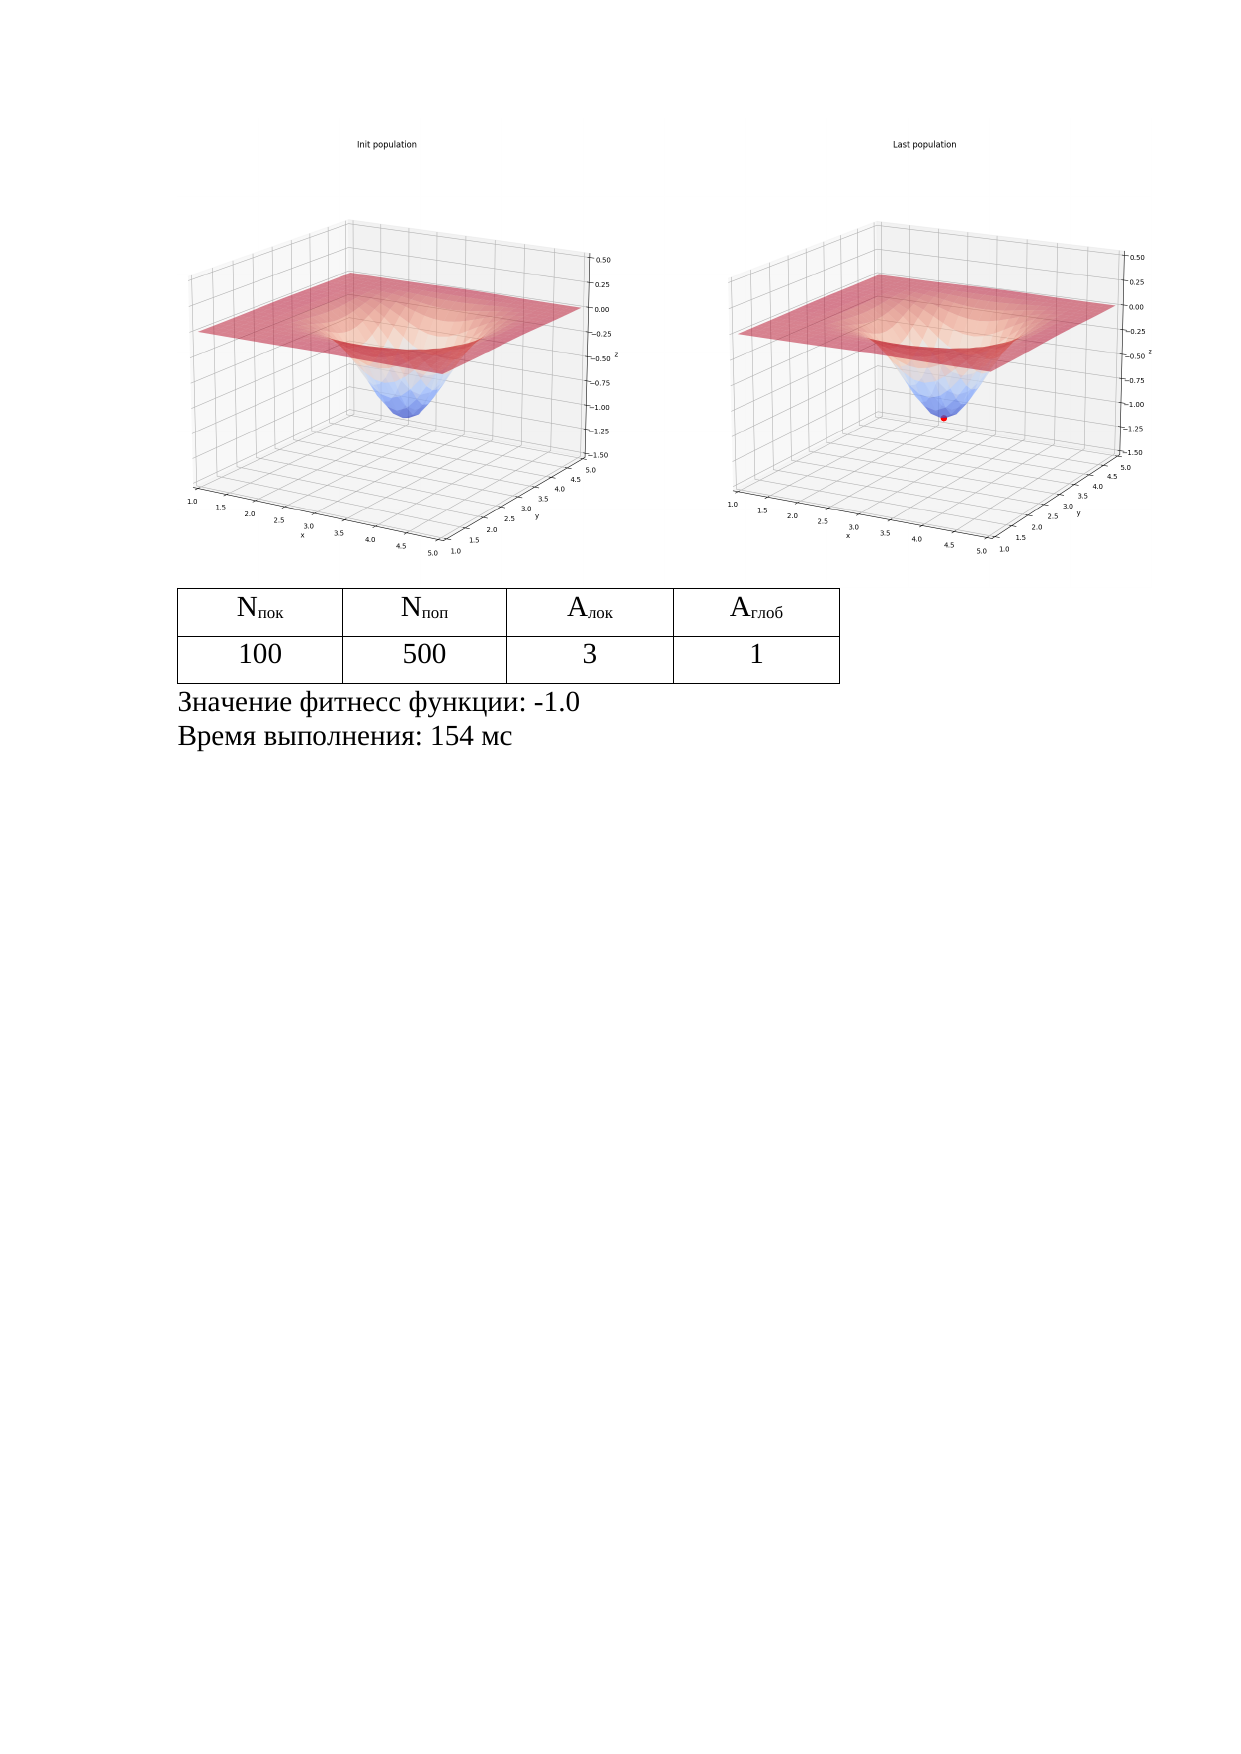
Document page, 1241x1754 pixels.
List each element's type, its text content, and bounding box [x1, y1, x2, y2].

table_cell 1 [674, 637, 839, 683]
table_header Nпоп [343, 589, 506, 636]
table_cell 500 [343, 637, 506, 683]
table_header Aлок [507, 589, 673, 636]
table_header Nпок [178, 589, 342, 636]
table_header Aглоб [674, 589, 839, 636]
table_cell 100 [178, 637, 342, 683]
table_cell 3 [507, 637, 673, 683]
picture [177, 118, 1152, 588]
text Значение фитнесс функции: -1.0 [177, 684, 1152, 718]
text Время выполнения: 154 мс [177, 718, 1152, 751]
